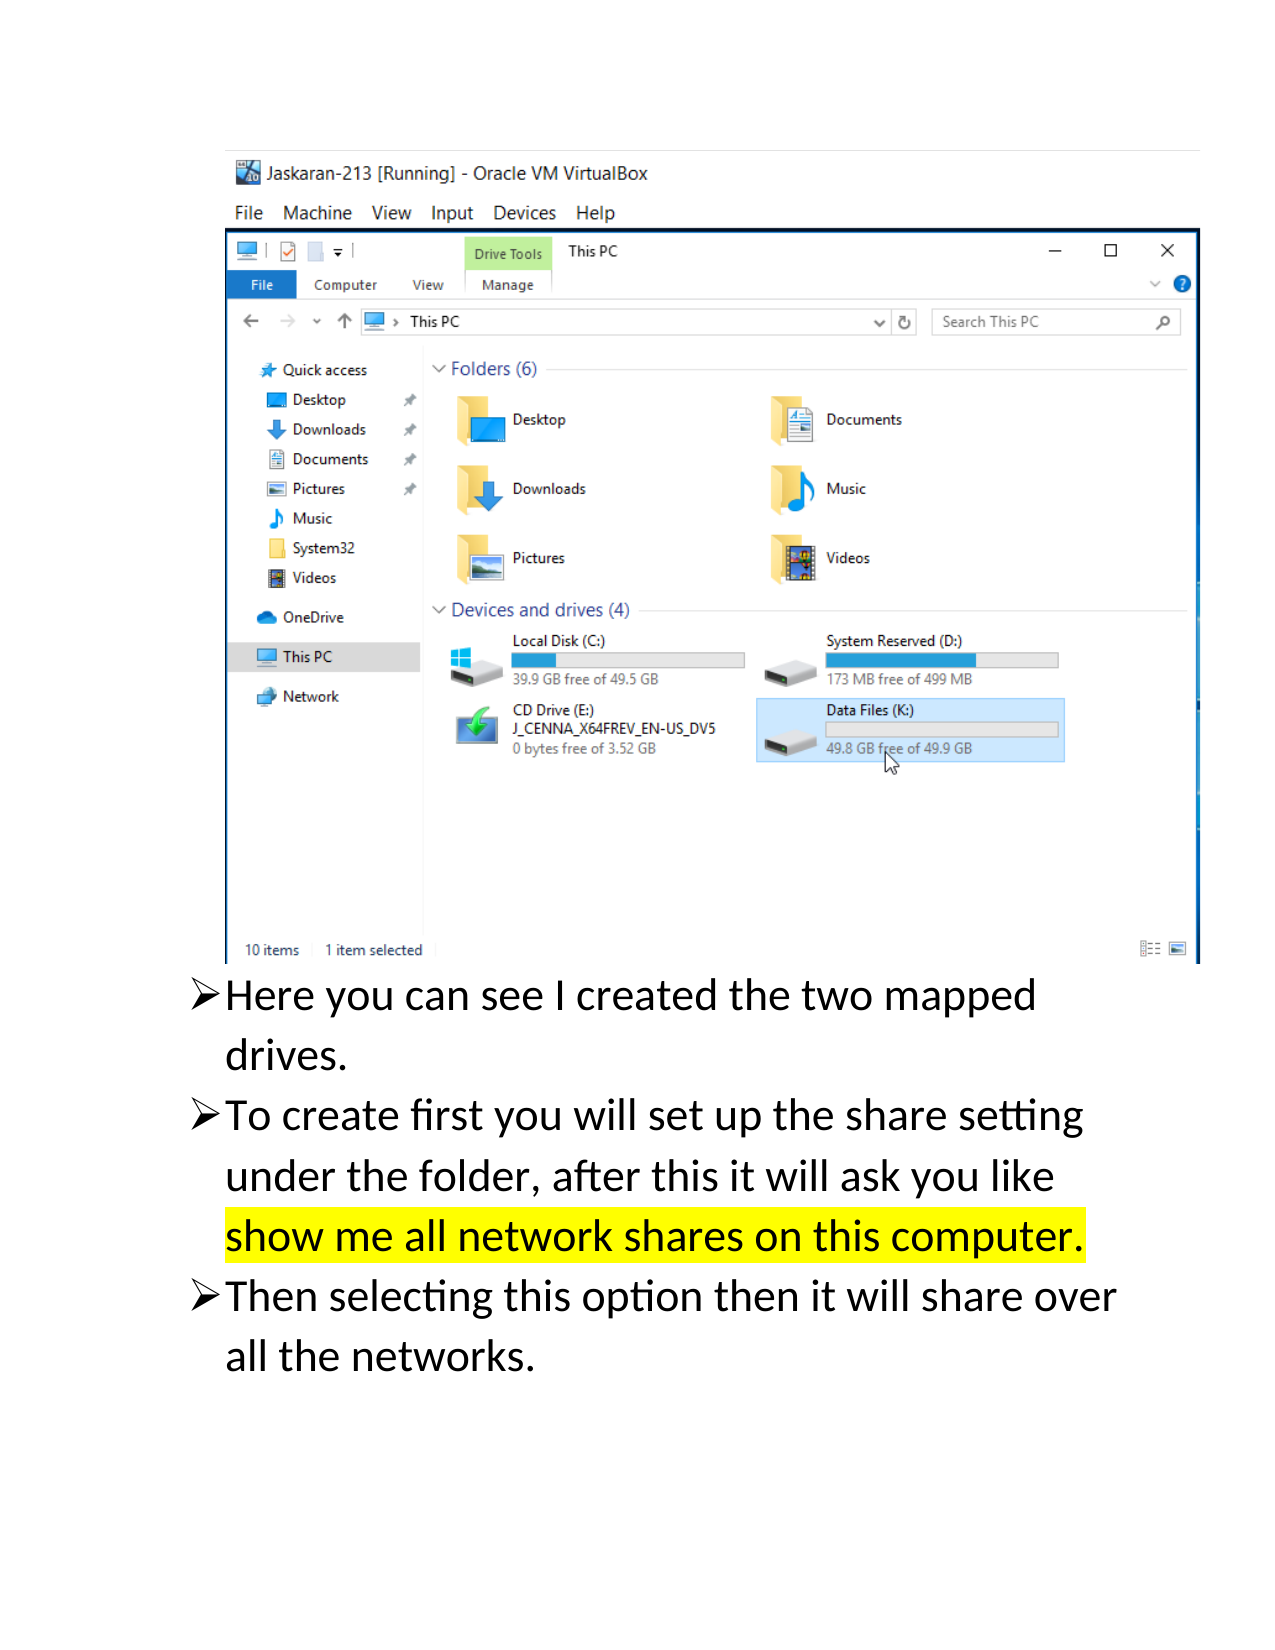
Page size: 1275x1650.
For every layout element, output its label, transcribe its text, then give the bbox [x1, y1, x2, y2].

picture [225, 150, 1200, 964]
list To create first you will set up the share setting under the folder, after this it will ask you like show me all network shares on this computer. [187, 1086, 1125, 1263]
list Then selecting this option then it will share over all the networks. [187, 1267, 1125, 1383]
list Here you can see I created the two mapped drives. [187, 966, 1125, 1082]
